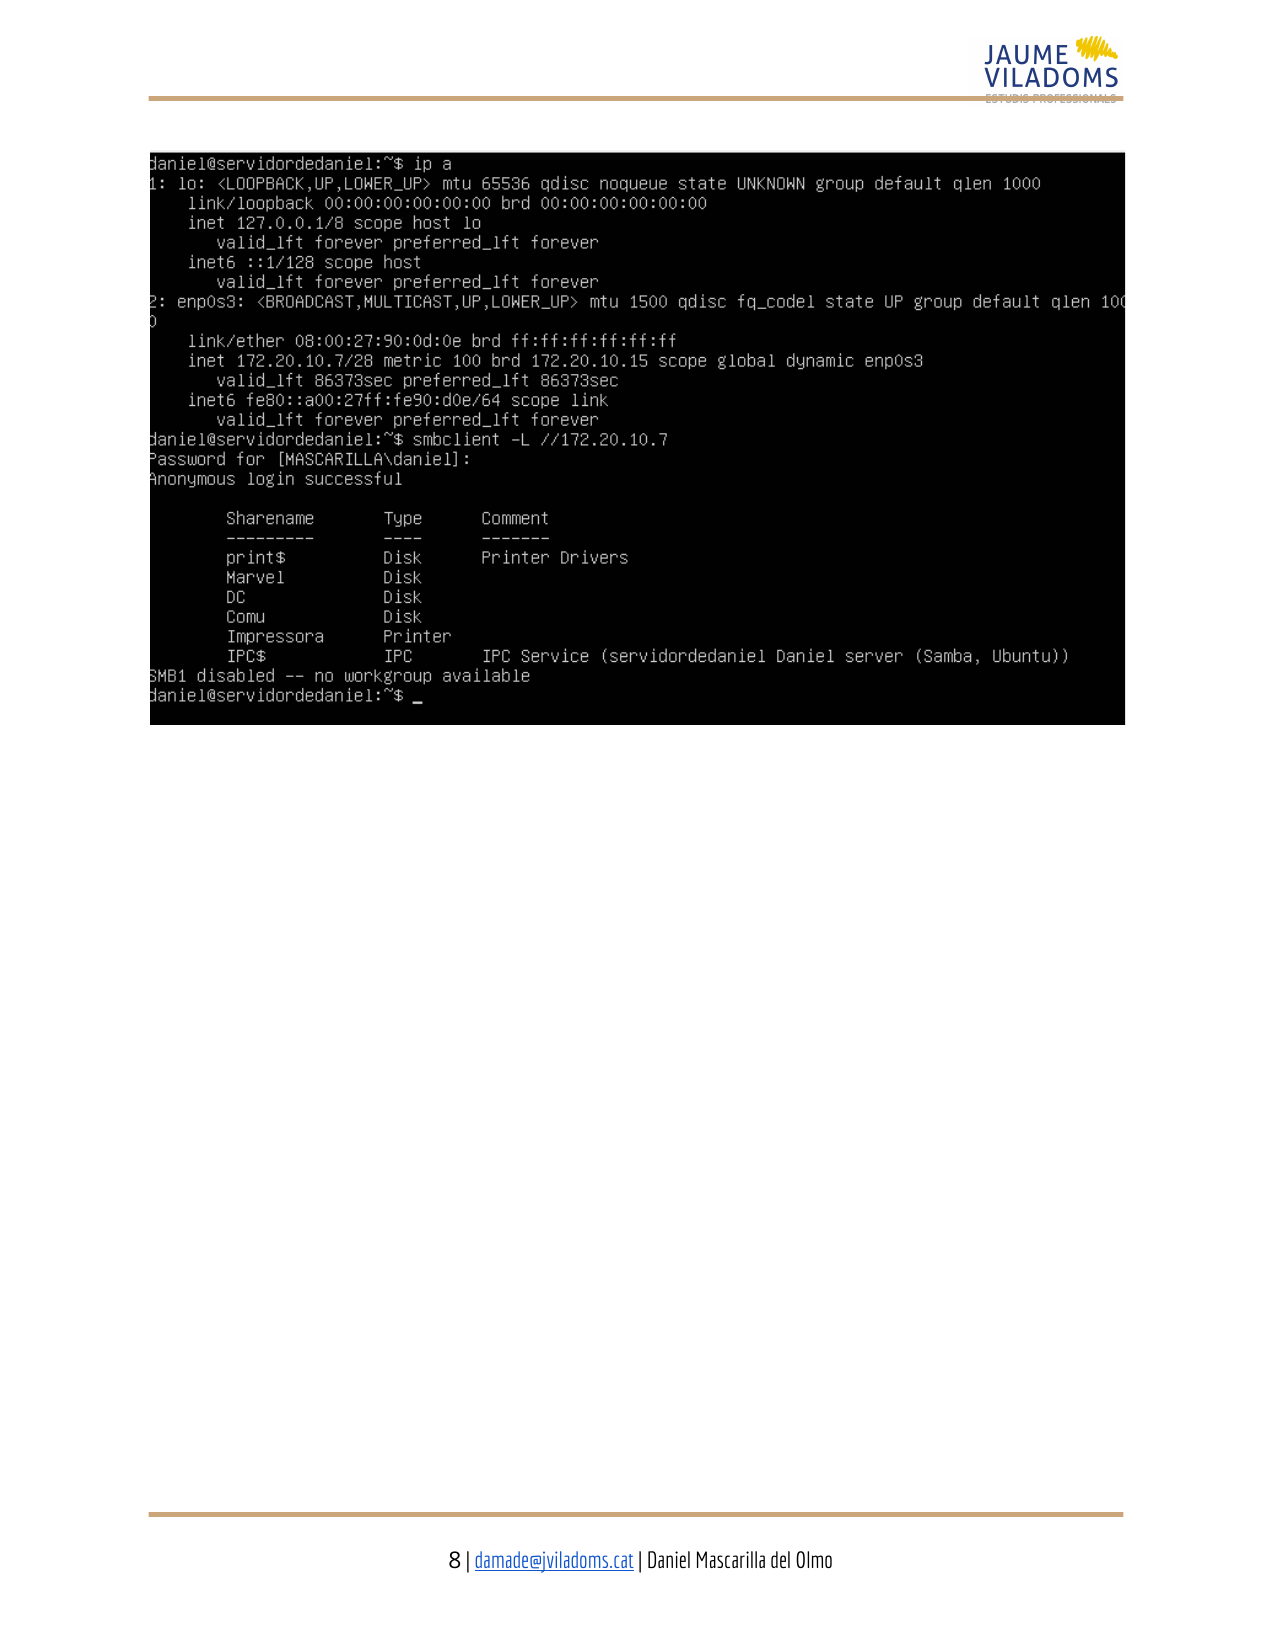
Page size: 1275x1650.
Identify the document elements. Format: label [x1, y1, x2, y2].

picture [148, 36, 1125, 107]
picture [150, 150, 1125, 725]
picture [148, 1512, 1124, 1517]
